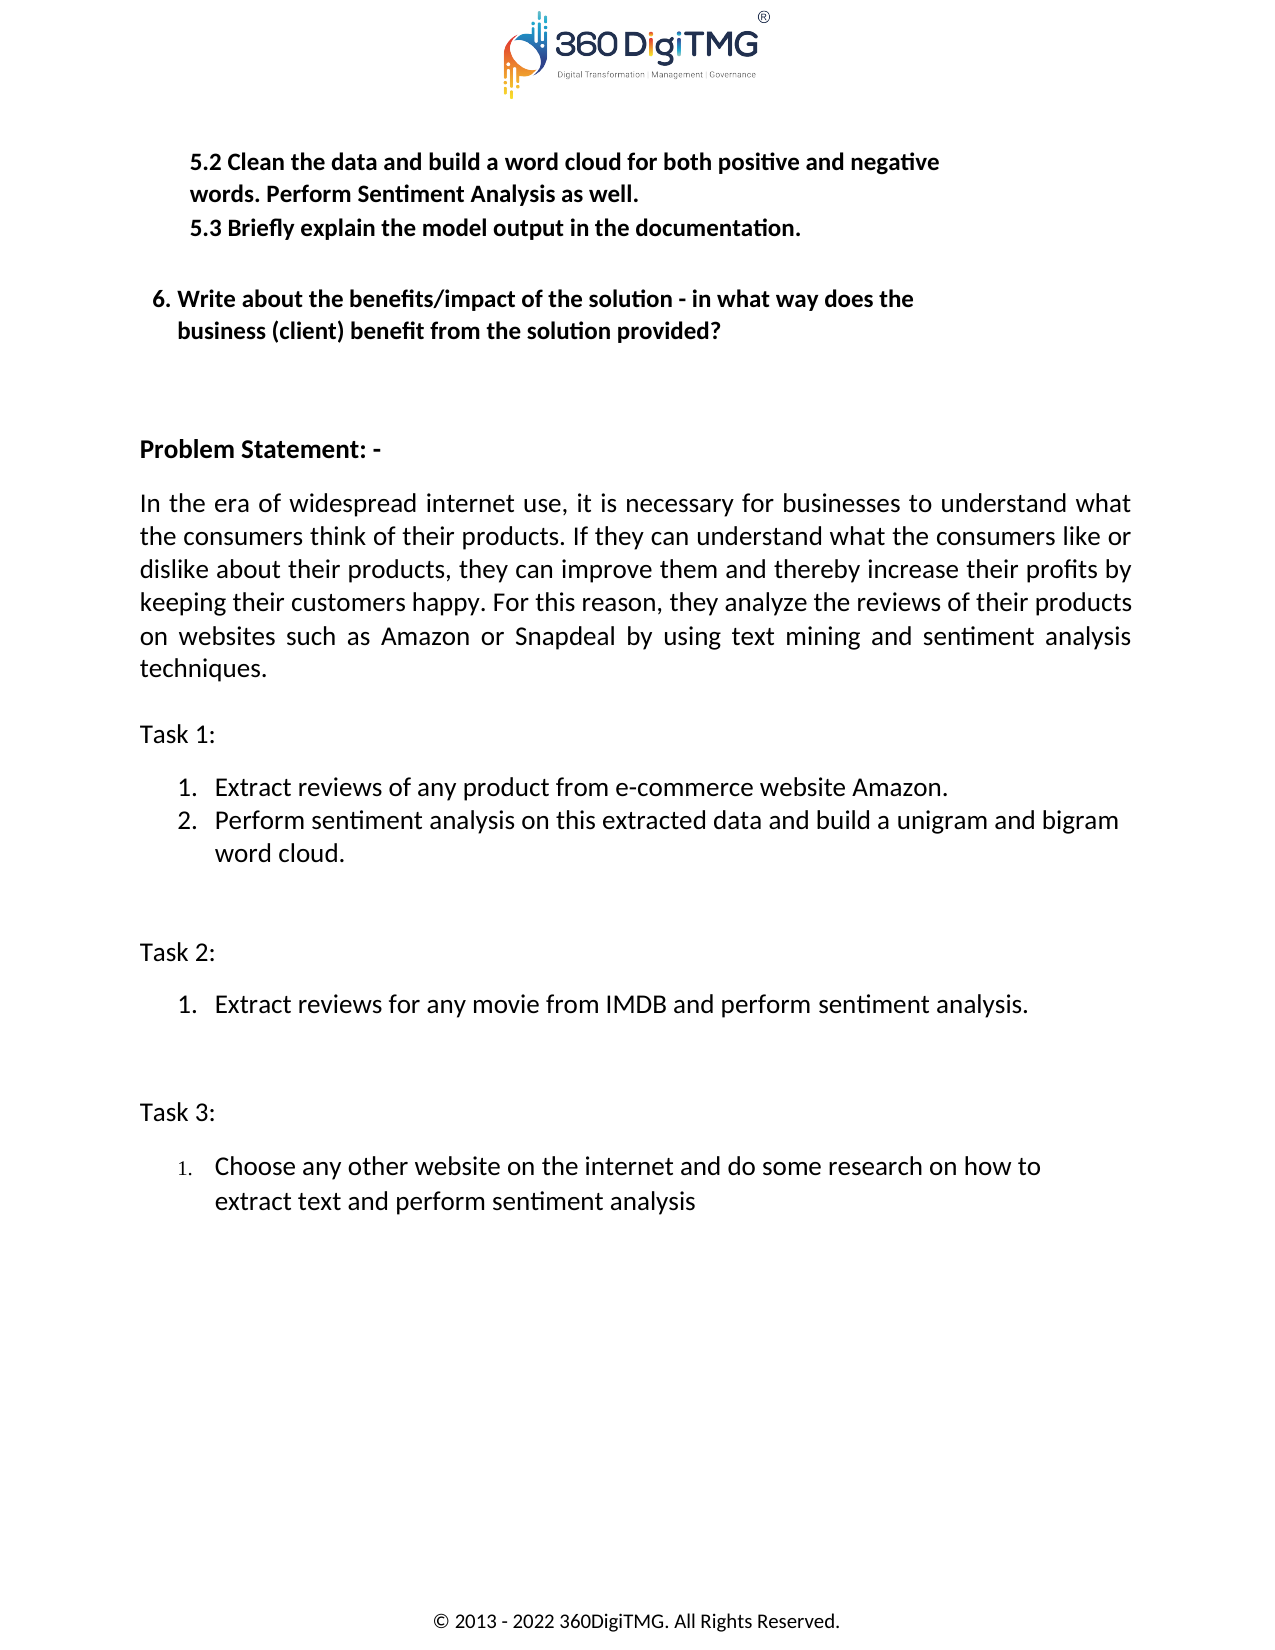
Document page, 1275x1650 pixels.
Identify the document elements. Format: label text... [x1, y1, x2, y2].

list Write about the benefits/impact of the solution - in what way does the business (client) benefit from the solution provided? [152, 283, 985, 346]
picture [499, 6, 774, 104]
text In the era of widespread internet use, it is necessary for businesses to understand what the consumers think of their products. If they can understand what the consumers like or dislike about their products, they can improve them and thereby increase their profits by keeping their customers happy. For this reason, they analyze the reviews of their products on websites such as Amazon or Snapdeal by using text mining and sentiment analysis techniques. [139, 487, 1133, 685]
list Choose any other website on the internet and do some research on how to extract text and perform sentiment analysis [177, 1149, 1064, 1218]
list Extract reviews of any product from e-commerce website Amazon. [177, 770, 1133, 803]
text Problem Statement: - [139, 432, 1133, 465]
list Perform sentiment analysis on this extracted data and build a unigram and bigram word cloud. [177, 803, 1133, 869]
text Task 1: [139, 718, 1133, 751]
list Briefly explain the model output in the documentation. [189, 212, 1133, 243]
list Extract reviews for any movie from IMDB and perform sentiment analysis. [177, 987, 1133, 1021]
text Task 2: [139, 935, 1133, 968]
list Clean the data and build a word cloud for both positive and negative words. Perform Sentiment Analysis as well. [189, 146, 1000, 208]
text Task 3: [139, 1095, 1064, 1128]
